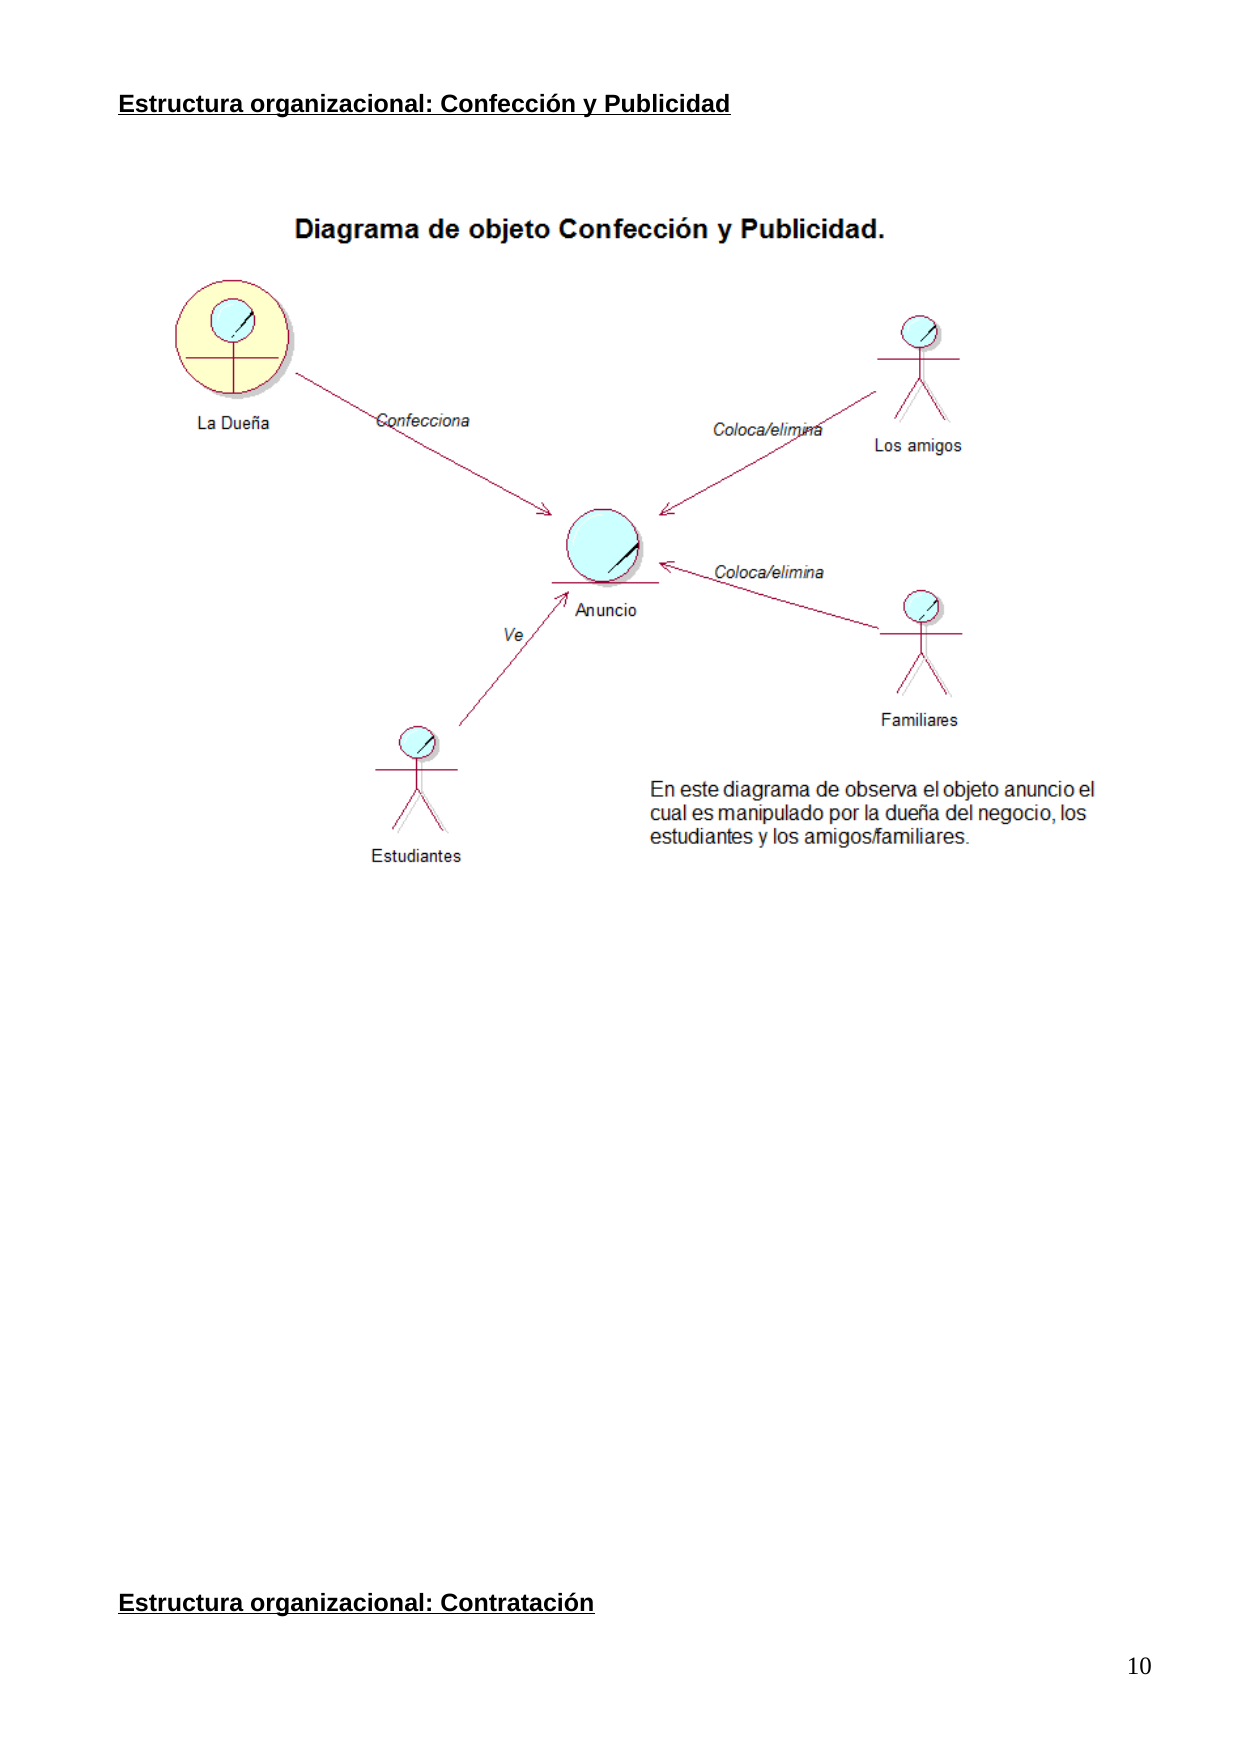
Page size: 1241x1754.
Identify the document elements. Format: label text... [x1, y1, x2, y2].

picture [118, 203, 1152, 955]
text Estructura organizacional: Confección y Publicidad [118, 89, 1152, 117]
text Estructura organizacional: Contratación [118, 1587, 1152, 1616]
